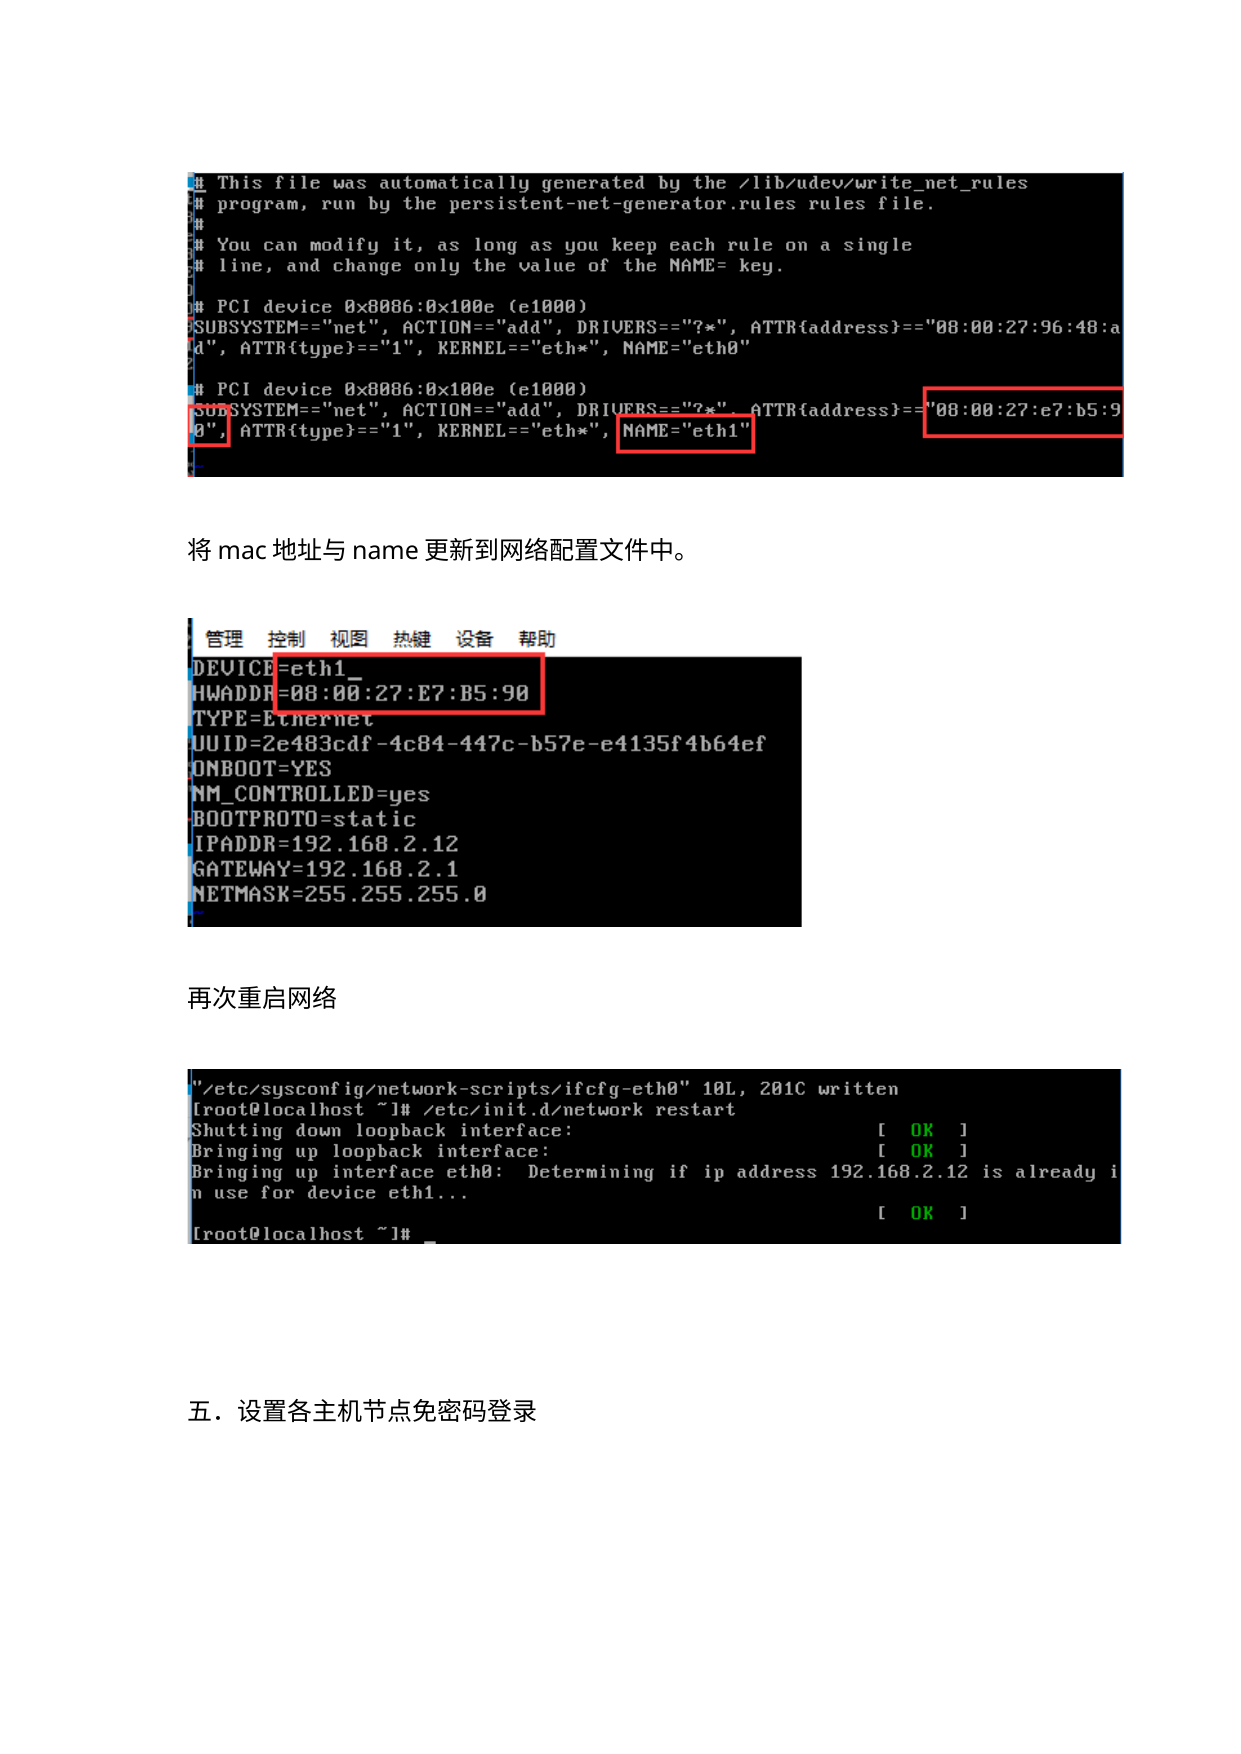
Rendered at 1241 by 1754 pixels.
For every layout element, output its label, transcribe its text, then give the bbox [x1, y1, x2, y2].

text 五．设置各主机节点免密码登录 [187, 1377, 1053, 1442]
picture [187, 618, 802, 927]
picture [187, 1069, 1122, 1244]
picture [187, 172, 1124, 477]
text 将mac地址与name更新到网络配置文件中。 [187, 516, 1053, 581]
text 再次重启网络 [187, 964, 1053, 1029]
